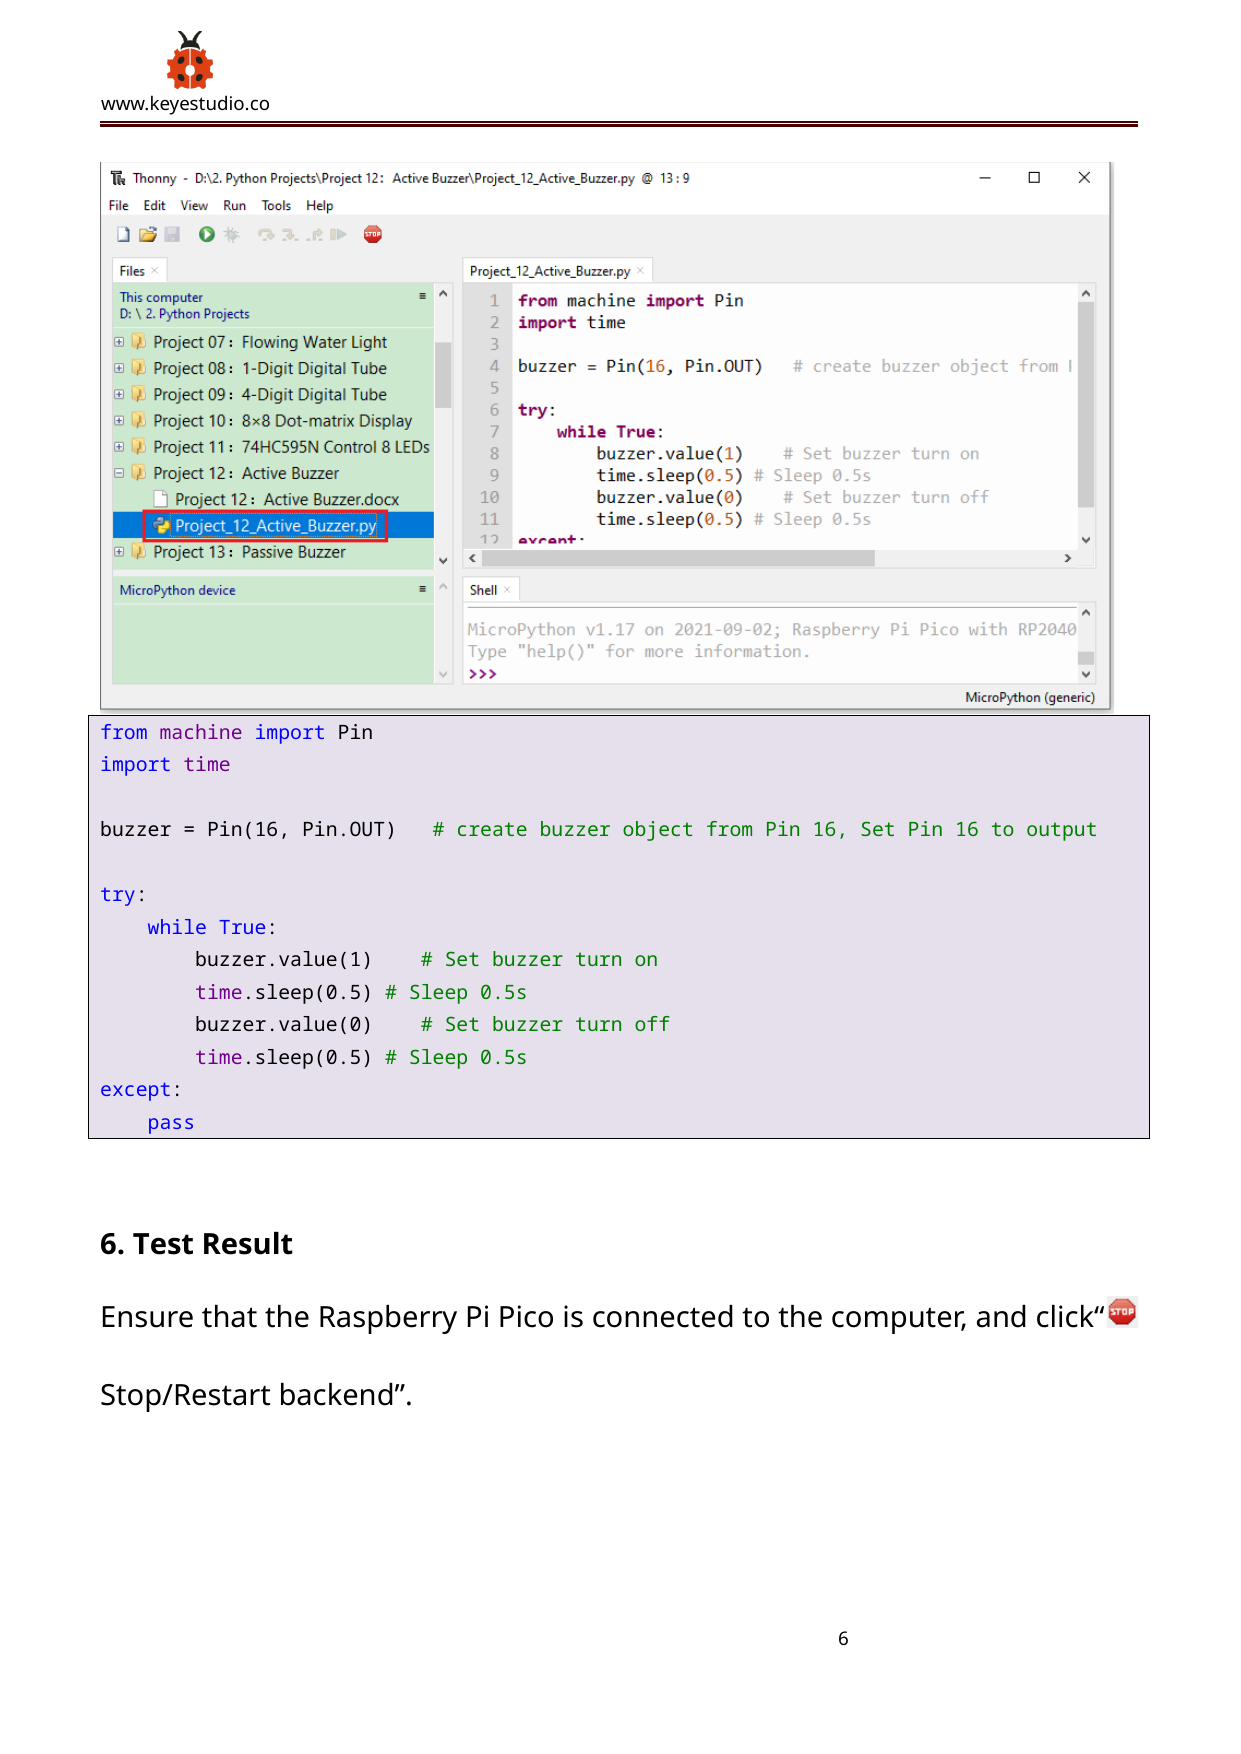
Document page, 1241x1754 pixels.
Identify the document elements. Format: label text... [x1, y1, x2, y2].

table_header from machine import Pin import time buzzer = Pin(16, Pin.OUT) # create buzzer object from Pin 16, Set Pin 16 to output try: while True: buzzer.value(1) # Set buzzer turn on time.sleep(0.5) # Sleep 0.5s buzzer.value(0) # Set buzzer turn off time.sleep(0.5) # Sleep 0.5s except: pass [89, 716, 1149, 1138]
picture [1106, 1296, 1139, 1328]
picture [155, 31, 231, 93]
list Test Result [100, 1211, 1138, 1276]
picture [100, 162, 1115, 714]
list Ensure that the Raspberry Pi Pico is connected to the computer, and click“Stop/Restart backend”. [100, 1284, 1138, 1427]
